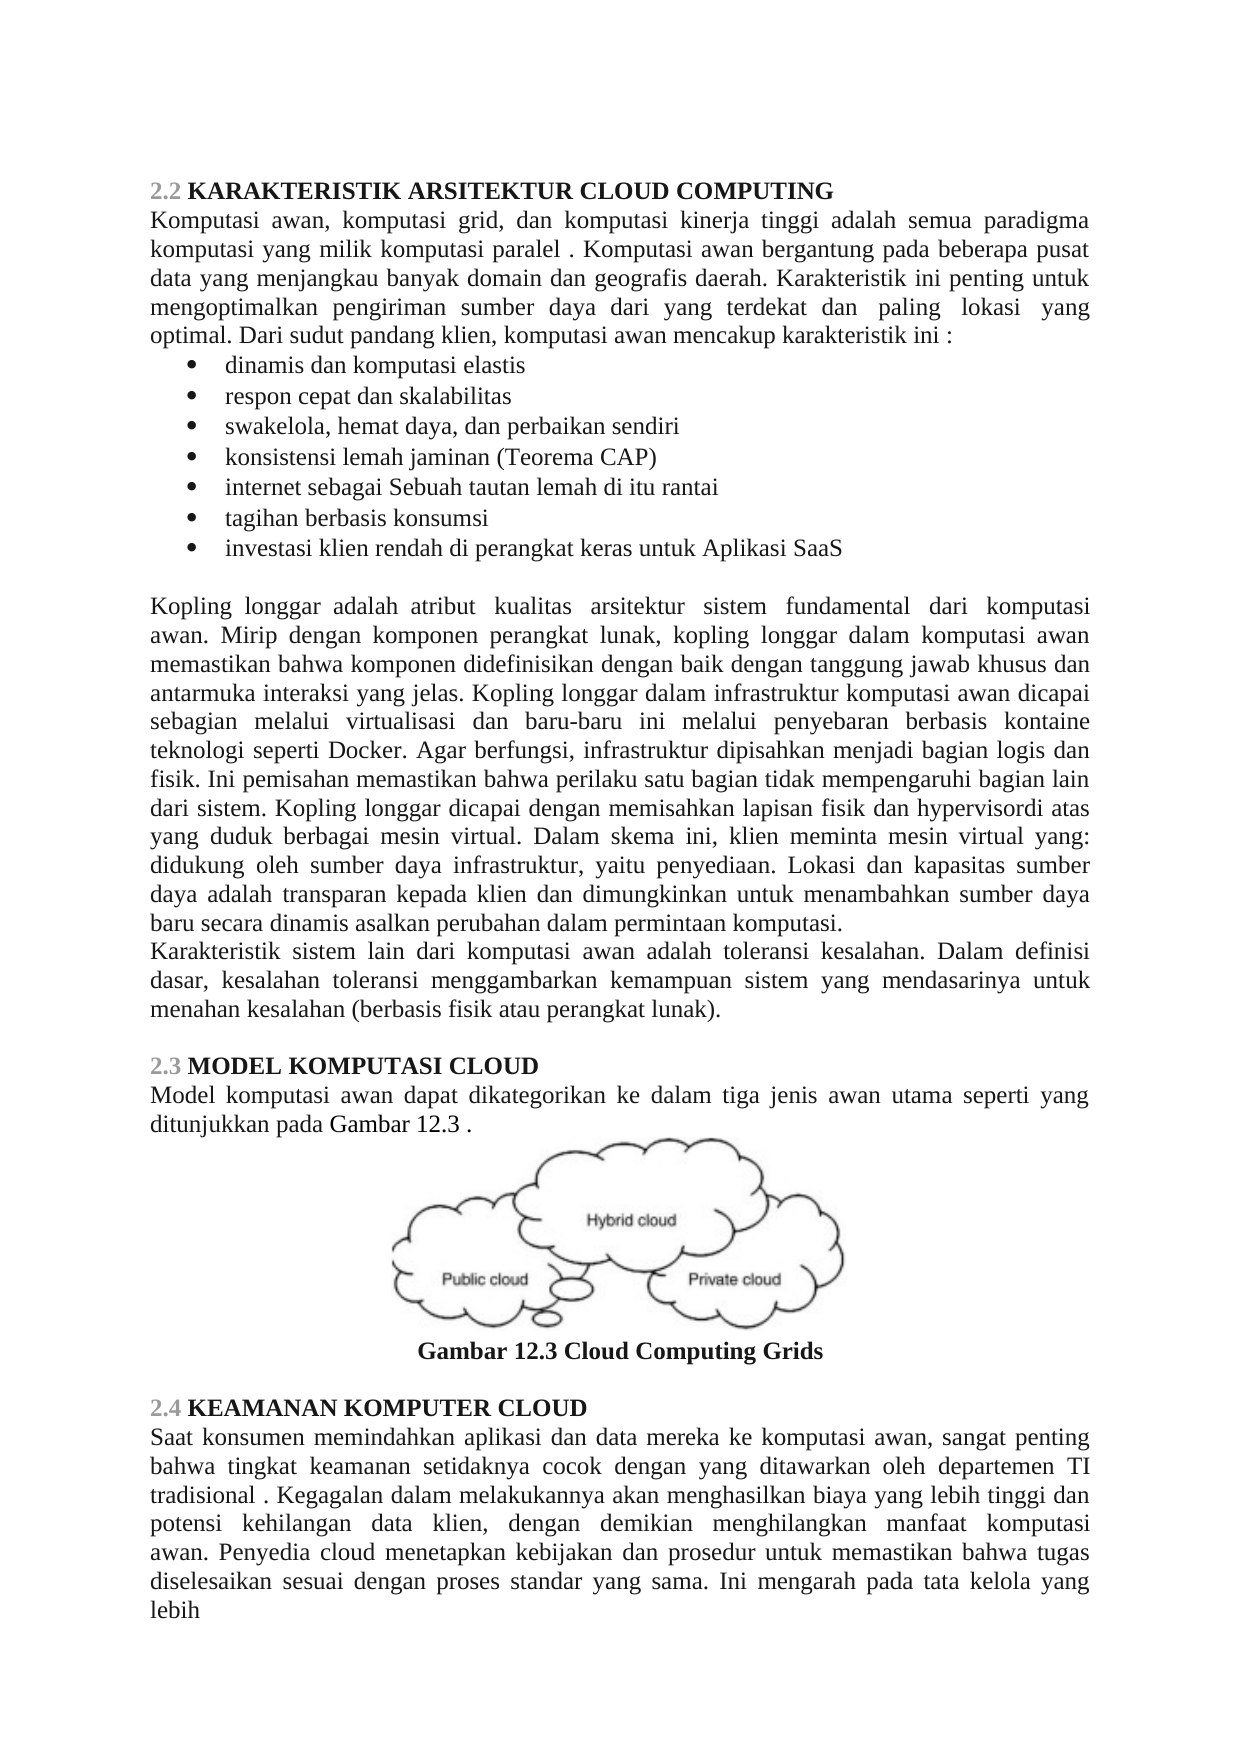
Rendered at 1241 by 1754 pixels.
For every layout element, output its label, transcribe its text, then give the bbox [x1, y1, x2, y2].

subtitle KARAKTERISTIK ARSITEKTUR CLOUD COMPUTING [150, 177, 1103, 205]
list dinamis dan komputasi elastis [187, 349, 1103, 380]
list investasi klien rendah di perangkat keras untuk Aplikasi SaaS [187, 532, 1103, 563]
text Karakteristik sistem lain dari komputasi awan adalah toleransi kesalahan. Dalam definisi dasar, kesalahan toleransi menggambarkan kemampuan sistem yang mendasarinya untuk menahan kesalahan (berbasis fisik atau perangkat lunak). [150, 936, 1091, 1023]
list swakelola, hemat daya, dan perbaikan sendiri [187, 410, 1103, 441]
text Kopling longgar adalah atribut kualitas arsitektur sistem fundamental dari komputasi awan. Mirip dengan komponen perangkat lunak, kopling longgar dalam komputasi awan memastikan bahwa komponen didefinisikan dengan baik dengan tanggung jawab khusus dan antarmuka interaksi yang jelas. Kopling longgar dalam infrastruktur komputasi awan dicapai sebagian melalui virtualisasi dan baru-baru ini melalui penyebaran berbasis kontaine teknologi seperti Docker. Agar berfungsi, infrastruktur dipisahkan menjadi bagian logis dan fisik. Ini pemisahan memastikan bahwa perilaku satu bagian tidak mempengaruhi bagian lain dari sistem. Kopling longgar dicapai dengan memisahkan lapisan fisik dan hypervisordi atas yang duduk berbagai mesin virtual. Dalam skema ini, klien meminta mesin virtual yang: didukung oleh sumber daya infrastruktur, yaitu penyediaan. Lokasi dan kapasitas sumber daya adalah transparan kepada klien dan dimungkinkan untuk menambahkan sumber daya baru secara dinamis asalkan perubahan dalam permintaan komputasi. [150, 591, 1091, 936]
text Model komputasi awan dapat dikategorikan ke dalam tiga jenis awan utama seperti yang ditunjukkan pada Gambar 12.3 . [150, 1080, 1090, 1138]
list respon cepat dan skalabilitas [187, 380, 1103, 410]
list KEAMANAN KOMPUTER CLOUD [150, 1394, 1103, 1422]
list konsistensi lemah jaminan (Teorema CAP) [187, 441, 1103, 471]
subtitle Gambar 12.3 Cloud Computing Grids [150, 1336, 1090, 1365]
list tagihan berbasis konsumsi [187, 502, 1103, 532]
text Saat konsumen memindahkan aplikasi dan data mereka ke komputasi awan, sangat penting bahwa tingkat keamanan setidaknya cocok dengan yang ditawarkan oleh departemen TI tradisional . Kegagalan dalam melakukannya akan menghasilkan biaya yang lebih tinggi dan potensi kehilangan data klien, dengan demikian menghilangkan manfaat komputasi awan. Penyedia cloud menetapkan kebijakan dan prosedur untuk memastikan bahwa tugas diselesaikan sesuai dengan proses standar yang sama. Ini mengarah pada tata kelola yang lebih [150, 1422, 1091, 1623]
list internet sebagai Sebuah tautan lemah di itu rantai [187, 471, 1103, 502]
picture [391, 1137, 847, 1331]
text Komputasi awan, komputasi grid, dan komputasi kinerja tinggi adalah semua paradigma komputasi yang milik komputasi paralel . Komputasi awan bergantung pada beberapa pusat data yang menjangkau banyak domain dan geografis daerah. Karakteristik ini penting untuk mengoptimalkan pengiriman sumber daya dari yang terdekat dan paling lokasi yang optimal. Dari sudut pandang klien, komputasi awan mencakup karakteristik ini : [150, 205, 1090, 349]
subtitle MODEL KOMPUTASI CLOUD [150, 1052, 1103, 1080]
